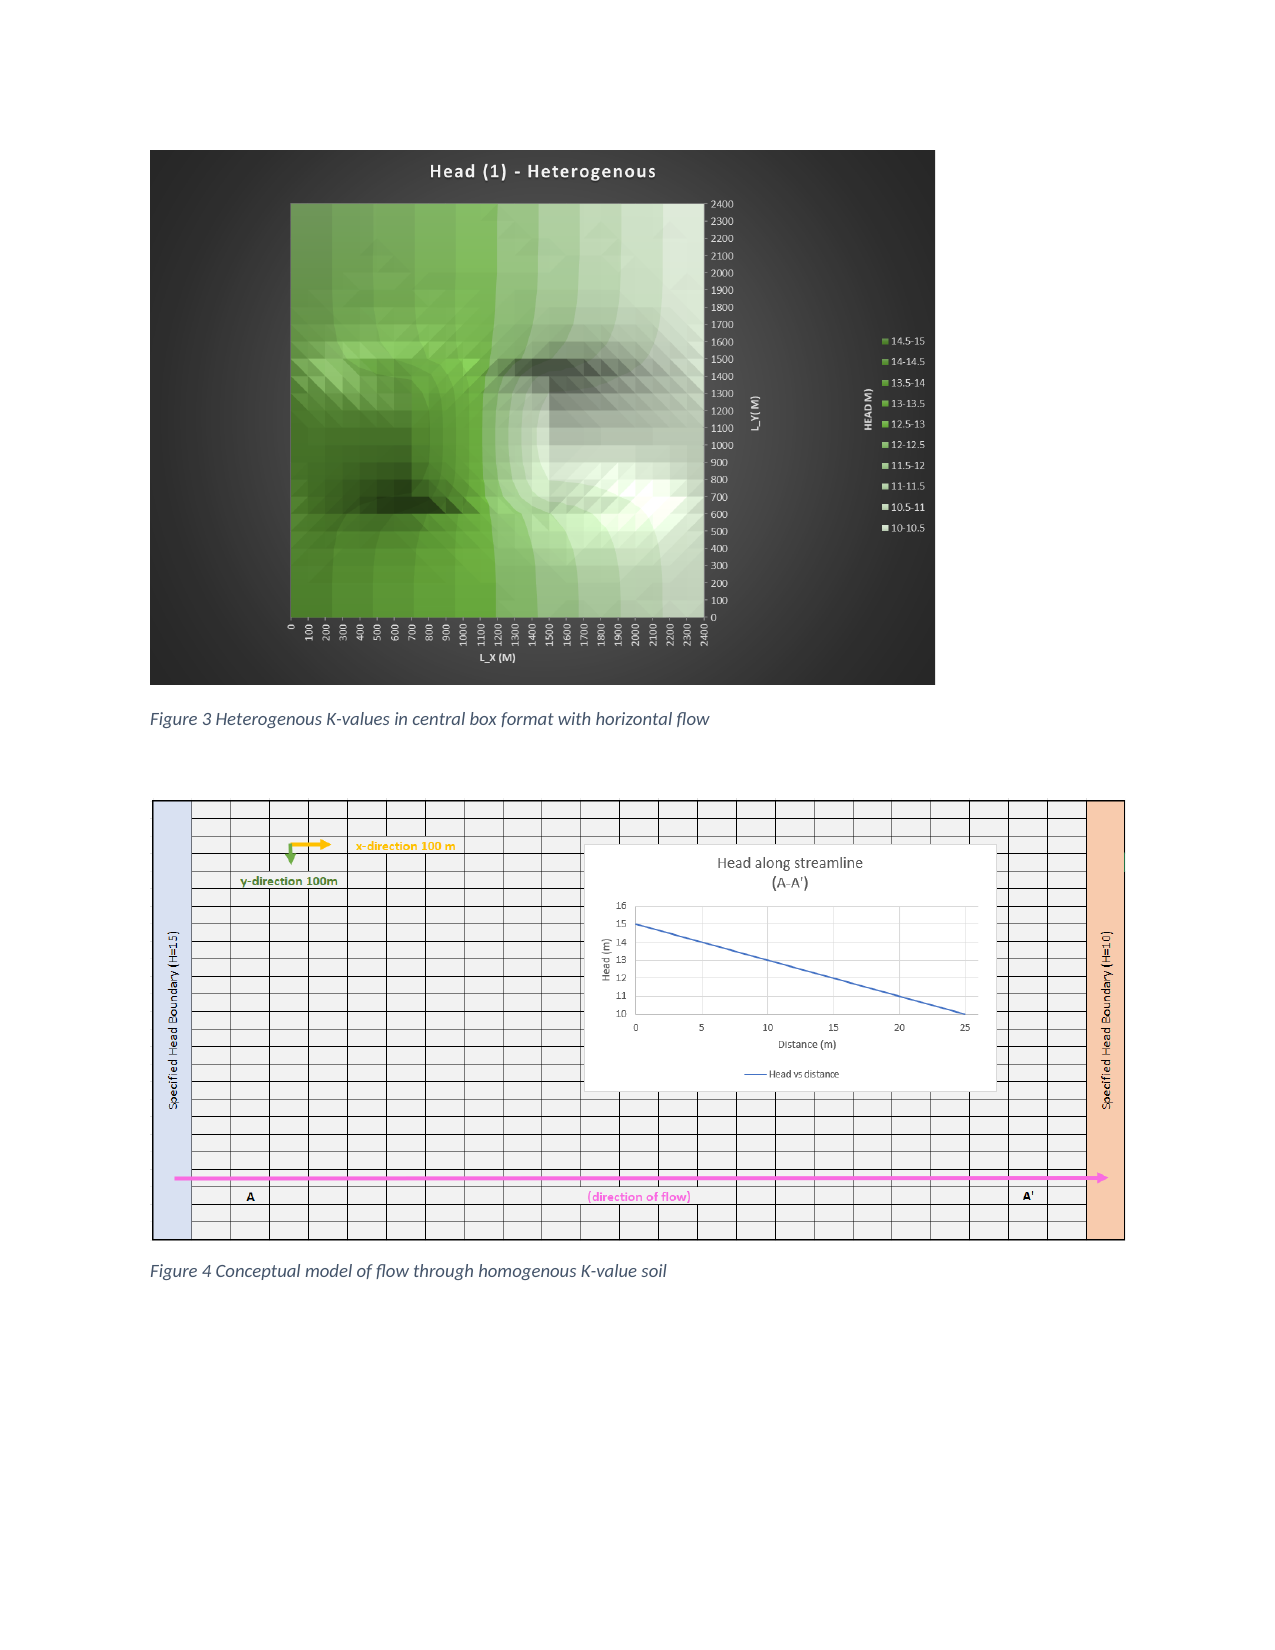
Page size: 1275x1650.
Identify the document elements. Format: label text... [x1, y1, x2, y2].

text Figure 4 Conceptual model of flow through homogenous K-value soil [150, 1260, 1125, 1283]
picture [150, 150, 936, 685]
picture [150, 798, 1125, 1241]
